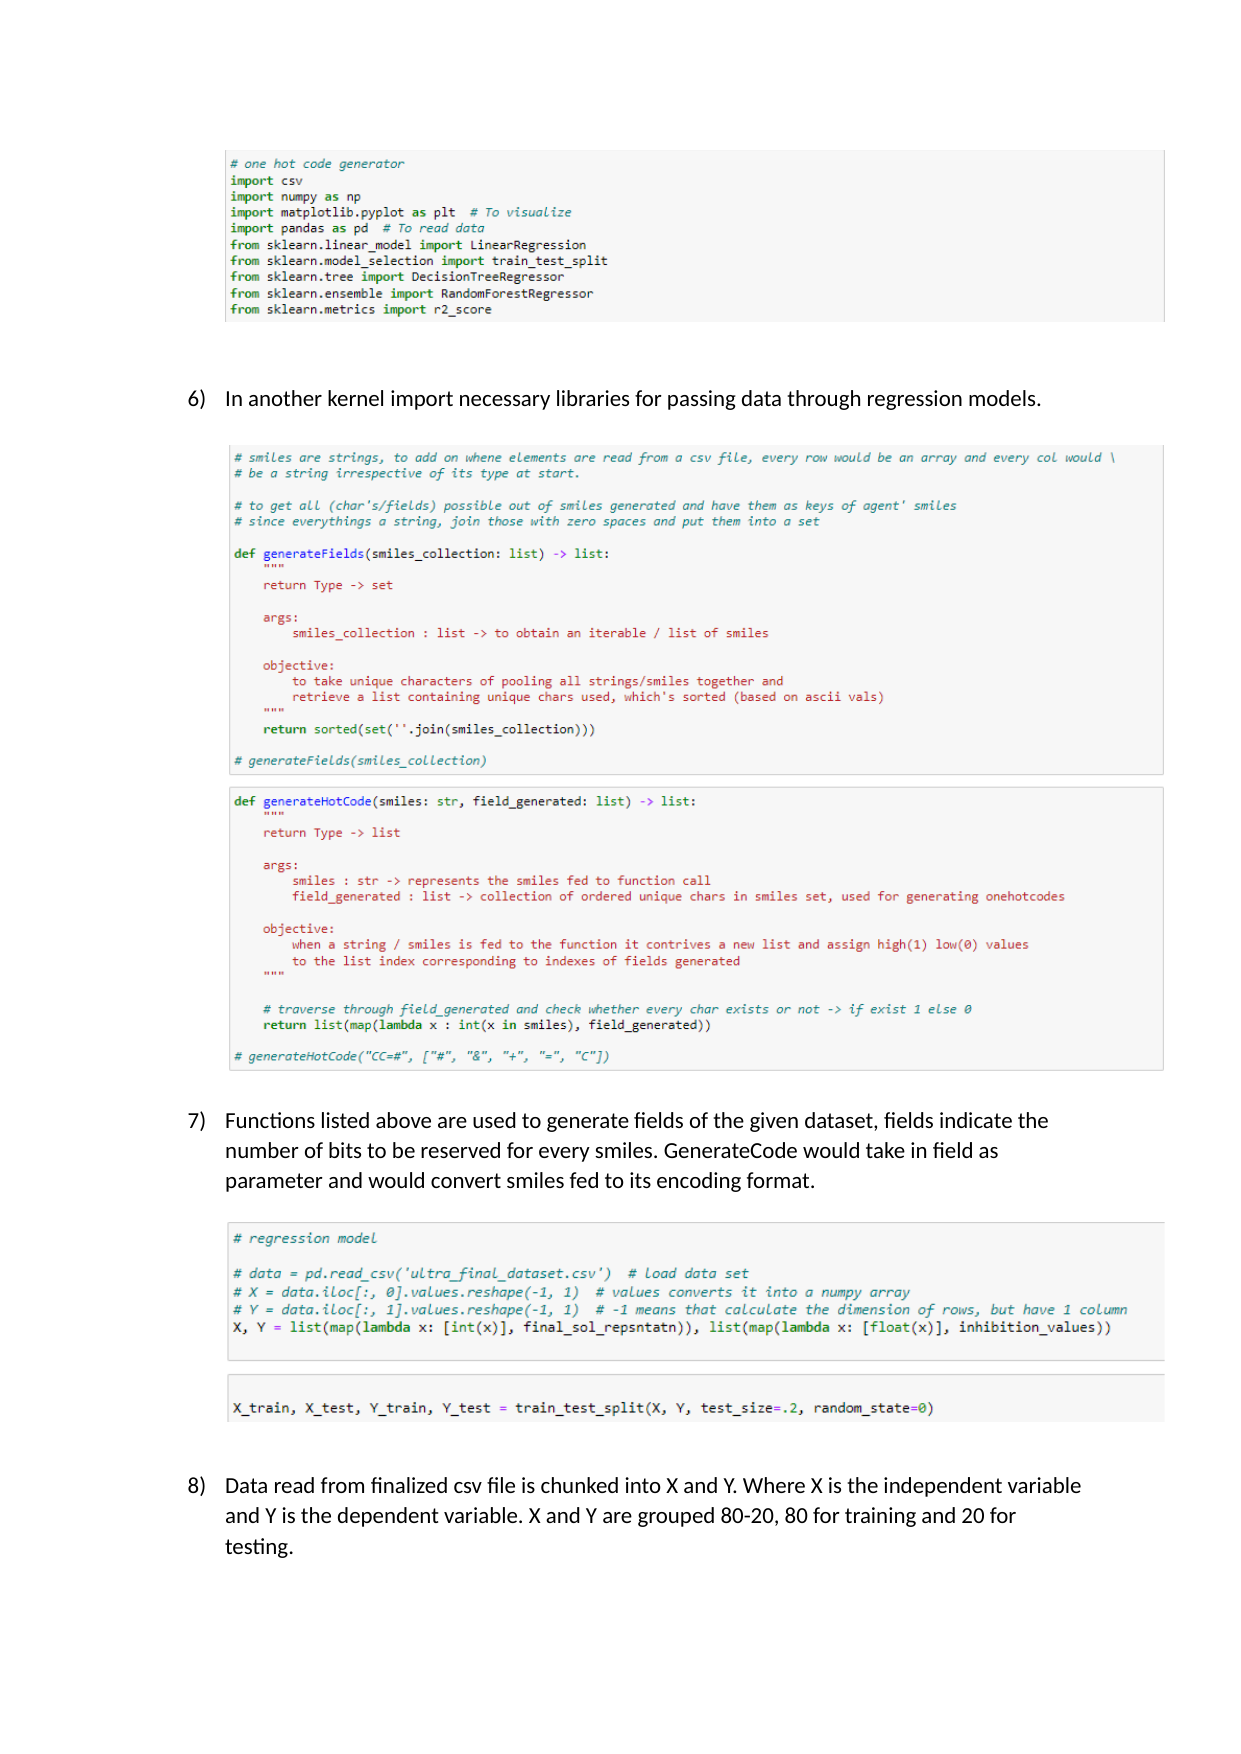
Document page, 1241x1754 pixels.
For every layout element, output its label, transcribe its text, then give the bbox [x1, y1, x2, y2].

list Functions listed above are used to generate fields of the given dataset, fields indicate the number of bits to be reserved for every smiles. GenerateCode would take in field as parameter and would convert smiles fed to its encoding format. [187, 1106, 1090, 1194]
picture [225, 445, 1166, 1074]
list In another kernel import necessary libraries for passing data through regression models. [187, 384, 1090, 412]
picture [224, 1222, 1165, 1422]
picture [225, 150, 1166, 322]
list Data read from finalized csv file is chunked into X and Y. Where X is the independent variable and Y is the dependent variable. X and Y are grouped 80-20, 80 for training and 20 for testing. [187, 1471, 1090, 1560]
